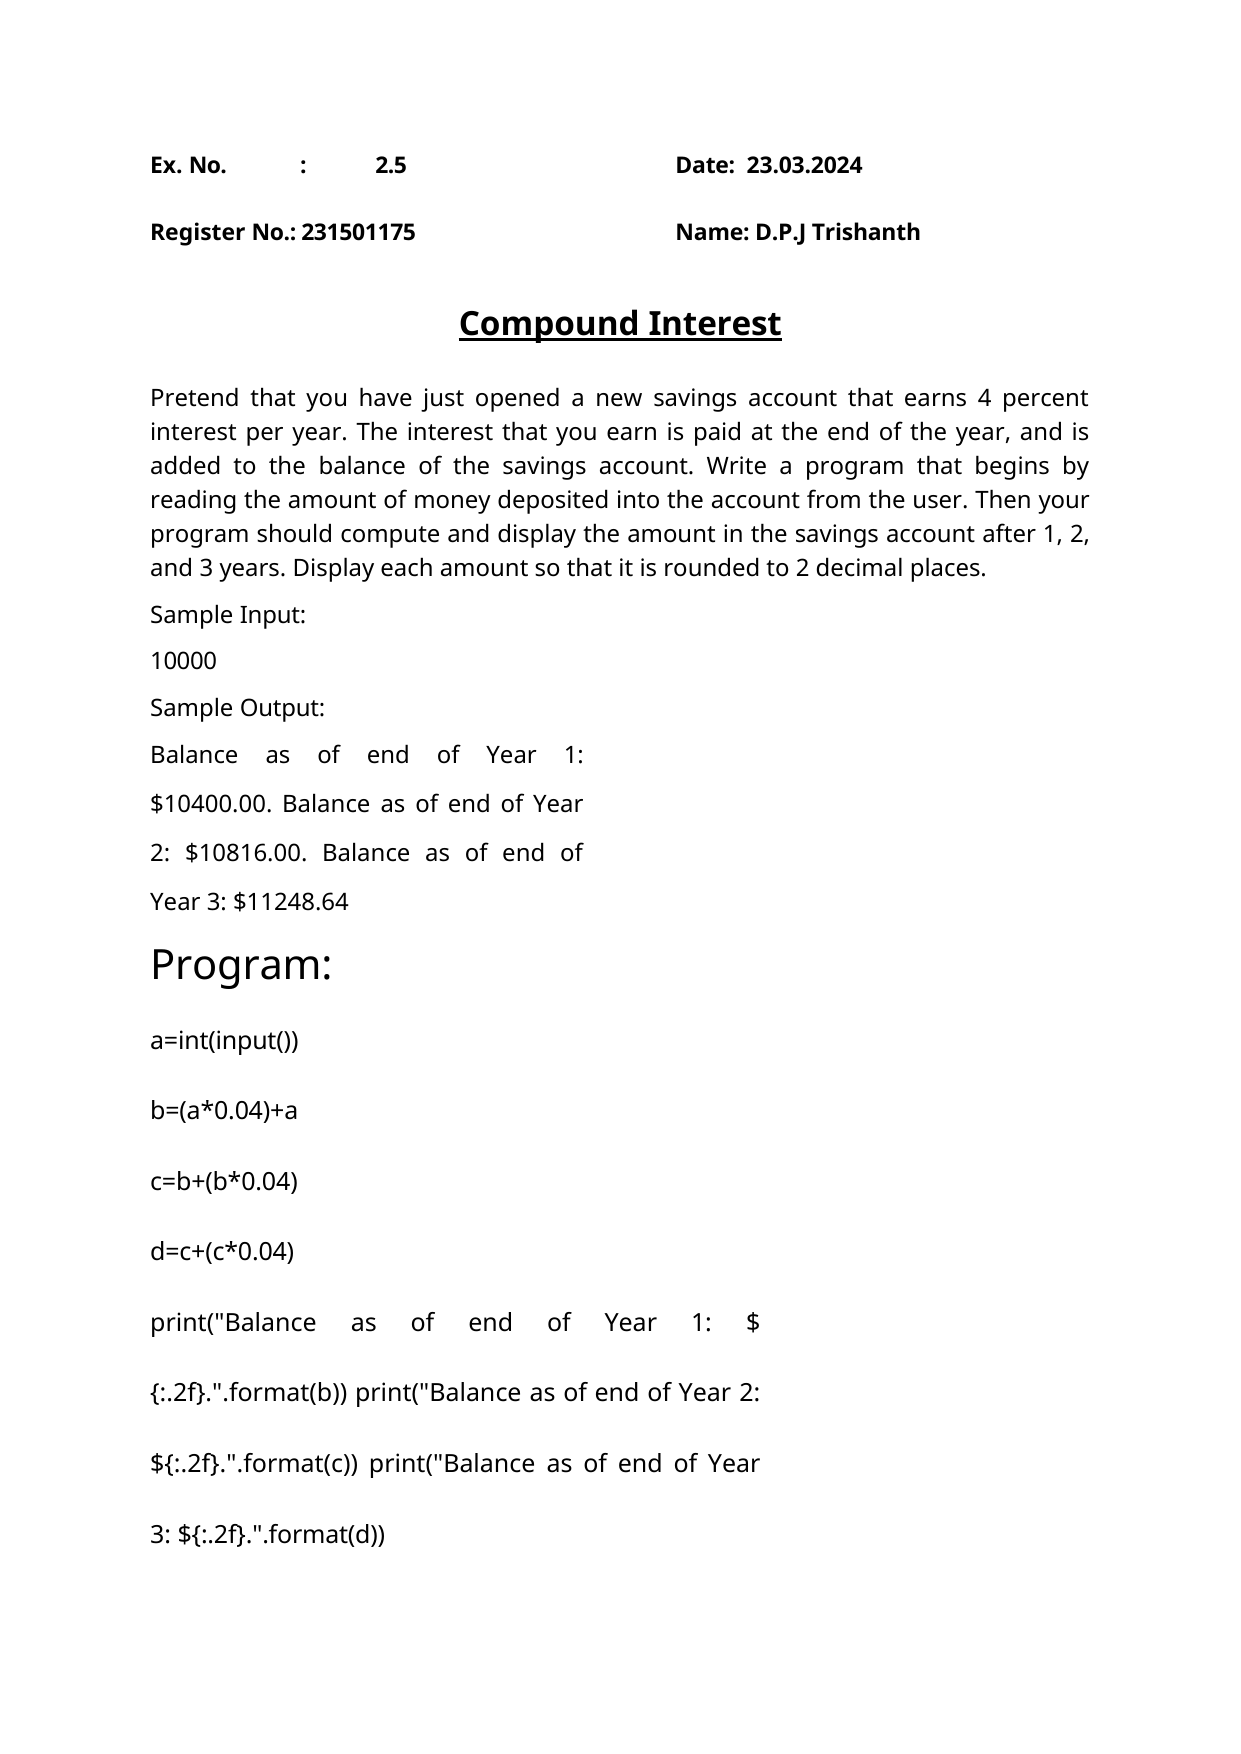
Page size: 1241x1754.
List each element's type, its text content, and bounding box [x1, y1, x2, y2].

text Ex. No. : 2.5 Date: 23.03.2024 [150, 149, 1136, 180]
text print("Balance as of end of Year 1: ${:.2f}.".format(b)) print("Balance as of end of Year 2: ${:.2f}.".format(c)) print("Balance as of end of Year 3: ${:.2f}.".format(d)) [150, 1304, 760, 1551]
text a=int(input()) b=(a*0.04)+a c=b+(b*0.04) d=c+(c*0.04) [150, 1023, 323, 1267]
text Register No.: 231501175 Name: D.P.J Trishanth [150, 216, 1136, 247]
text Balance as of end of Year 1: $10400.00. Balance as of end of Year 2: $10816.00. Balance as of end of Year 3: $11248.64 [150, 737, 583, 917]
subtitle Program: [150, 935, 1136, 991]
text Sample Output: [150, 691, 1136, 723]
text 10000 [150, 644, 1136, 676]
text Sample Input: [150, 597, 1136, 630]
subtitle Compound Interest [152, 300, 1088, 346]
text Pretend that you have just opened a new savings account that earns 4 percent interest per year. The interest that you earn is paid at the end of the year, and is added to the balance of the savings account. Write a program that begins by reading the amount of money deposited into the account from the user. Then your program should compute and display the amount in the savings account after 1, 2, and 3 years. Display each amount so that it is rounded to 2 decimal places. [150, 380, 1091, 584]
